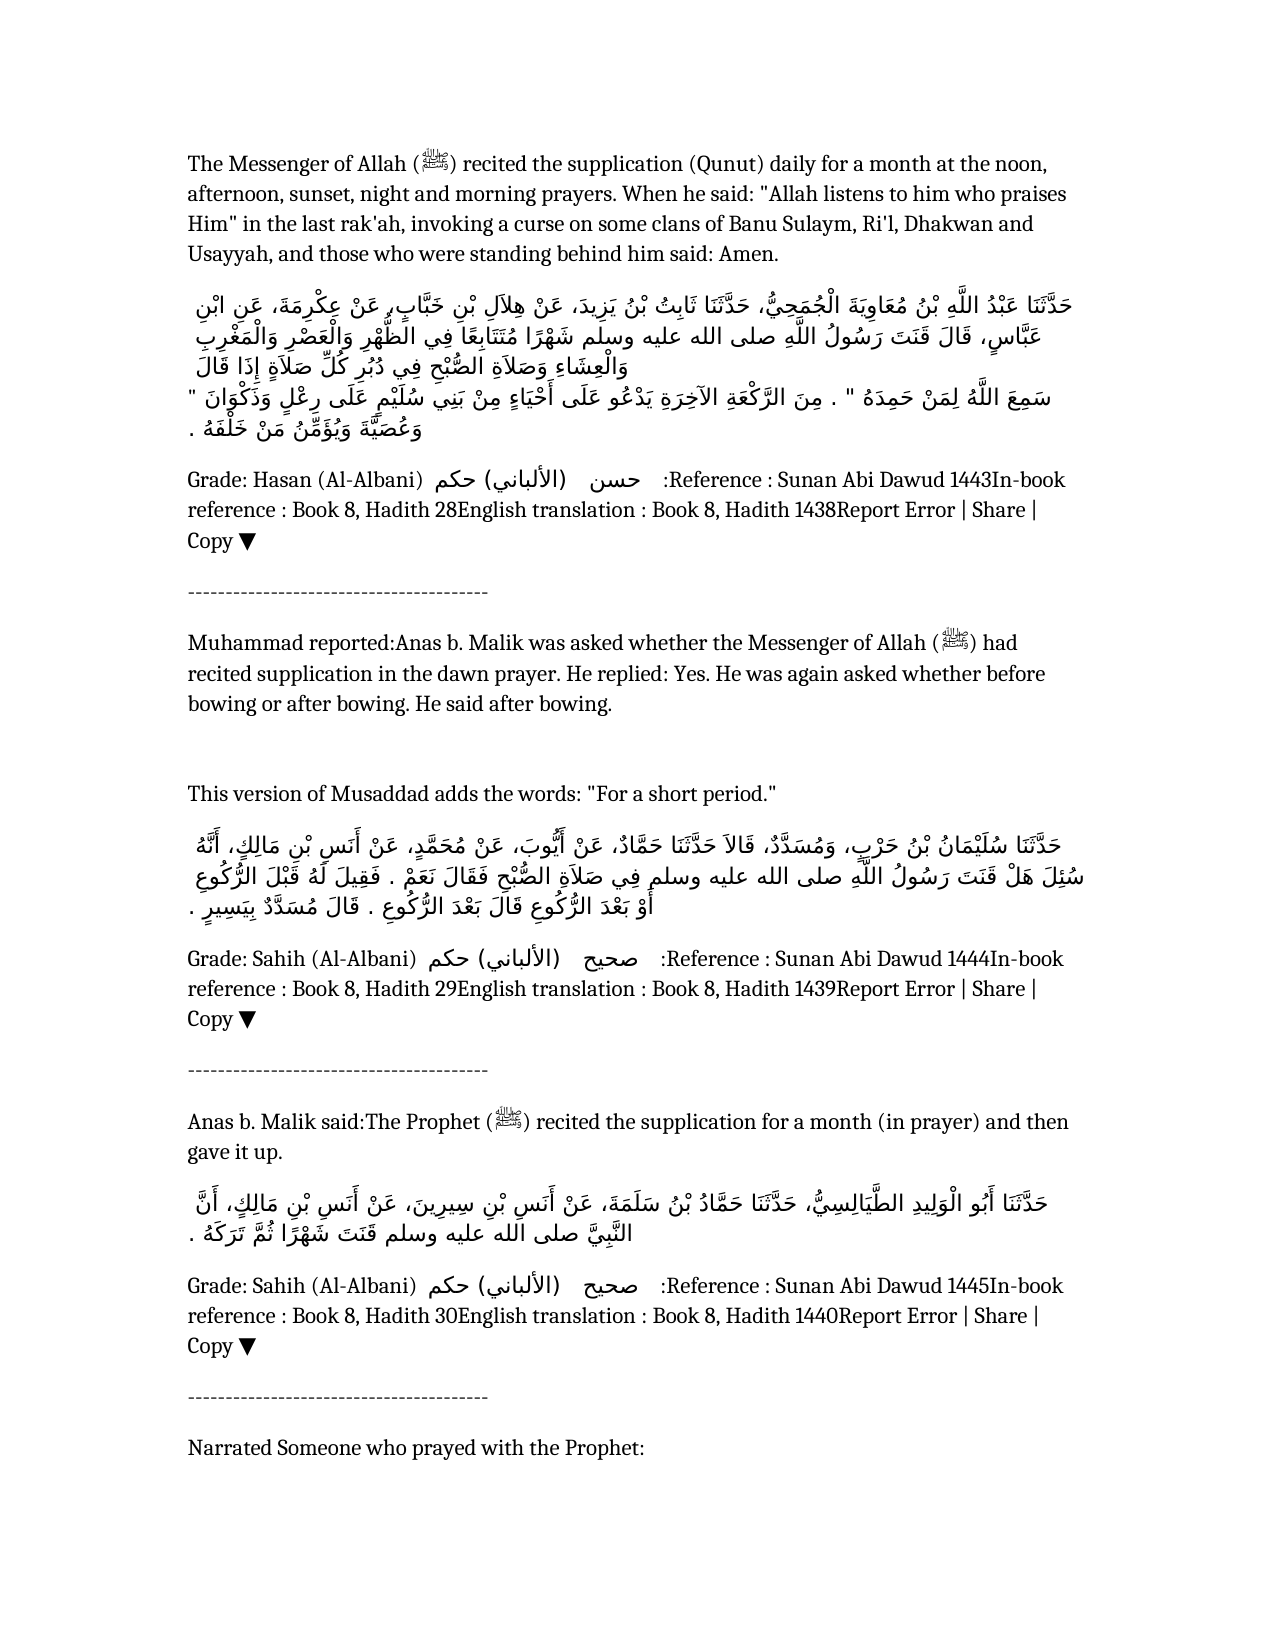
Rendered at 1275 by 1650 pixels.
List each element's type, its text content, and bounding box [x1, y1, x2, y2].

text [187, 1435, 1087, 1492]
text Anas b. Malik said:The Prophet (ﷺ) recited the supplication for a month (in prayer) and then gave it up. [187, 1108, 1087, 1165]
text Muhammad reported:Anas b. Malik was asked whether the Messenger of Allah (ﷺ) had recited supplication in the dawn prayer. He replied: Yes. He was again asked whether before bowing or after bowing. He said after bowing. This version of Musaddad adds the words: "For a short period." [187, 629, 1087, 808]
text Grade: Hasan (Al-Albani) حسن (الألباني) حكم :Reference : Sunan Abi Dawud 1443In-book reference : Book 8, Hadith 28English translation : Book 8, Hadith 1438Report Error | Share | Copy ▼ [187, 466, 1087, 554]
text ---------------------------------------- [187, 1384, 1087, 1411]
text Grade: Sahih (Al-Albani) صحيح (الألباني) حكم :Reference : Sunan Abi Dawud 1444In-book reference : Book 8, Hadith 29English translation : Book 8, Hadith 1439Report Error | Share | Copy ▼ [187, 945, 1087, 1032]
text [187, 150, 1087, 268]
text Grade: Sahih (Al-Albani) صحيح (الألباني) حكم :Reference : Sunan Abi Dawud 1445In-book reference : Book 8, Hadith 30English translation : Book 8, Hadith 1440Report Error | Share | Copy ▼ [187, 1272, 1087, 1359]
text ---------------------------------------- [187, 578, 1087, 605]
text ---------------------------------------- [187, 1057, 1087, 1083]
text حَدَّثَنَا أَبُو الْوَلِيدِ الطَّيَالِسِيُّ، حَدَّثَنَا حَمَّادُ بْنُ سَلَمَةَ، عَنْ أَنَسِ بْنِ سِيرِينَ، عَنْ أَنَسِ بْنِ مَالِكٍ، أَنَّ النَّبِيَّ صلى الله عليه وسلم قَنَتَ شَهْرًا ثُمَّ تَرَكَهُ ‏.‏ [187, 1190, 1087, 1247]
text حَدَّثَنَا سُلَيْمَانُ بْنُ حَرْبٍ، وَمُسَدَّدٌ، قَالاَ حَدَّثَنَا حَمَّادٌ، عَنْ أَيُّوبَ، عَنْ مُحَمَّدٍ، عَنْ أَنَسِ بْنِ مَالِكٍ، أَنَّهُ سُئِلَ هَلْ قَنَتَ رَسُولُ اللَّهِ صلى الله عليه وسلم فِي صَلاَةِ الصُّبْحِ فَقَالَ نَعَمْ ‏.‏ فَقِيلَ لَهُ قَبْلَ الرُّكُوعِ أَوْ بَعْدَ الرُّكُوعِ قَالَ بَعْدَ الرُّكُوعِ ‏.‏ قَالَ مُسَدَّدٌ بِيَسِيرٍ ‏.‏ [187, 832, 1087, 920]
text حَدَّثَنَا عَبْدُ اللَّهِ بْنُ مُعَاوِيَةَ الْجُمَحِيُّ، حَدَّثَنَا ثَابِتُ بْنُ يَزِيدَ، عَنْ هِلاَلِ بْنِ خَبَّابٍ، عَنْ عِكْرِمَةَ، عَنِ ابْنِ عَبَّاسٍ، قَالَ قَنَتَ رَسُولُ اللَّهِ صلى الله عليه وسلم شَهْرًا مُتَتَابِعًا فِي الظُّهْرِ وَالْعَصْرِ وَالْمَغْرِبِ وَالْعِشَاءِ وَصَلاَةِ الصُّبْحِ فِي دُبُرِ كُلِّ صَلاَةٍ إِذَا قَالَ ‏ "‏ سَمِعَ اللَّهُ لِمَنْ حَمِدَهُ ‏"‏ ‏.‏ مِنَ الرَّكْعَةِ الآخِرَةِ يَدْعُو عَلَى أَحْيَاءٍ مِنْ بَنِي سُلَيْمٍ عَلَى رِعْلٍ وَذَكْوَانَ وَعُصَيَّةَ وَيُؤَمِّنُ مَنْ خَلْفَهُ ‏.‏ [187, 292, 1087, 442]
